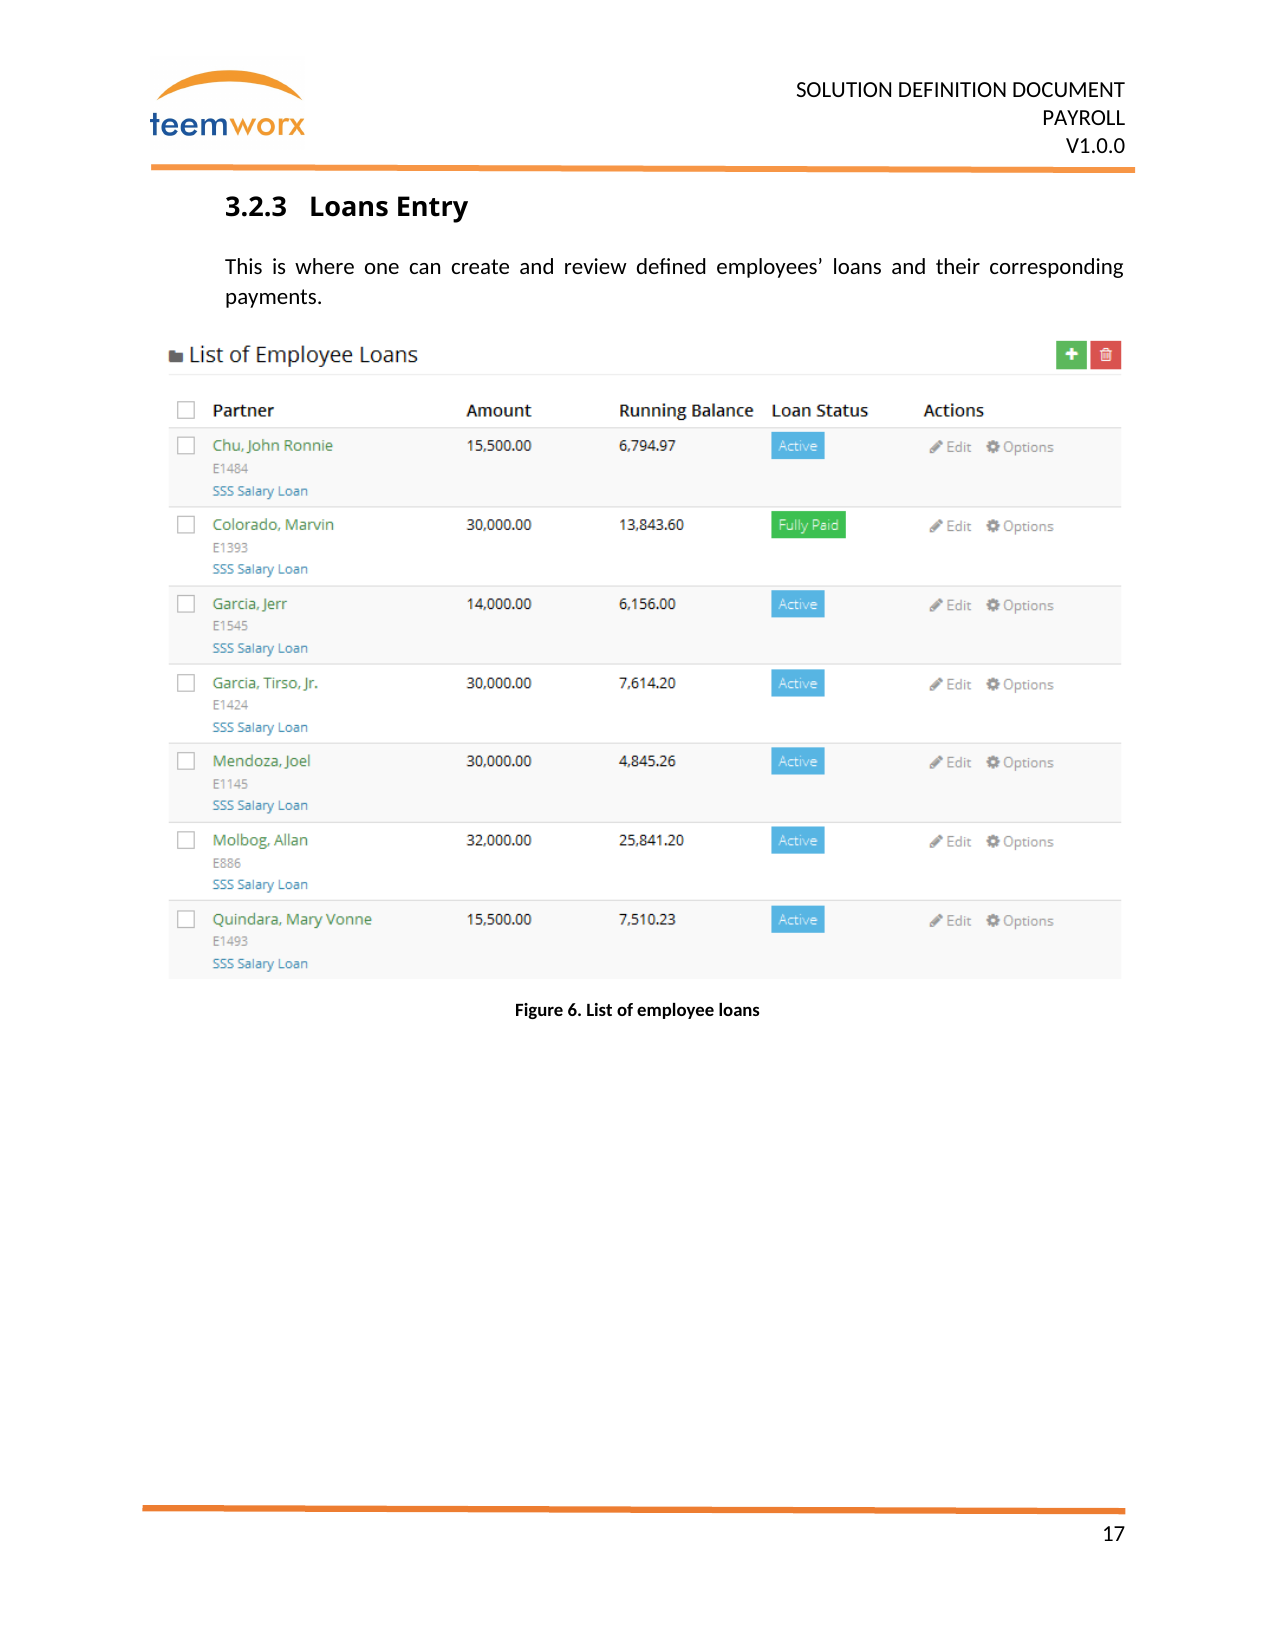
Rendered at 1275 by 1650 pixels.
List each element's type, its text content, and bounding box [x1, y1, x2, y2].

picture [150, 56, 305, 150]
text This is where one can create and review defined employees’ loans and their corresponding payments. [225, 252, 1125, 310]
picture [150, 164, 1138, 173]
picture [150, 328, 1125, 979]
subtitle Loans Entry [225, 187, 1125, 224]
text Figure 6. List of employee loans [150, 998, 1125, 1021]
